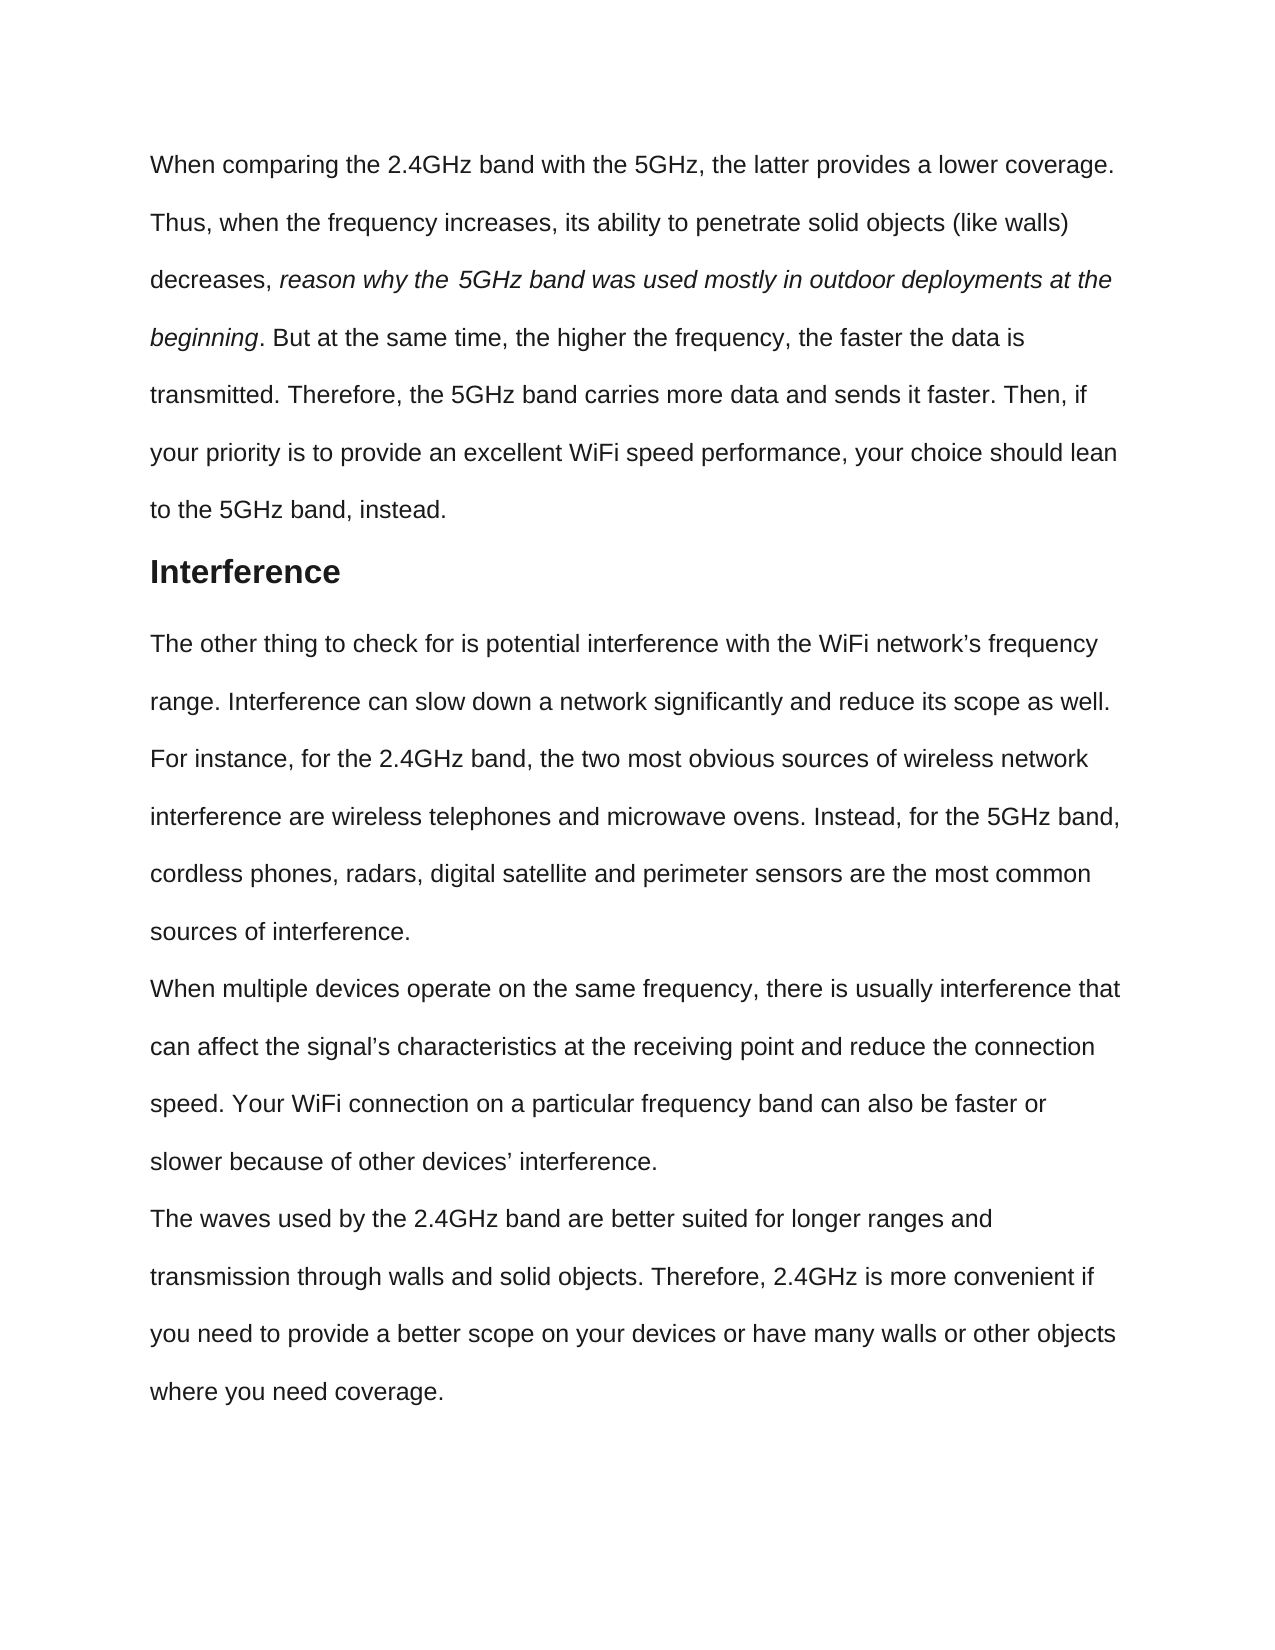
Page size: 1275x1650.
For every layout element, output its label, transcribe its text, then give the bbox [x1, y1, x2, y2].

text The waves used by the 2.4GHz band are better suited for longer ranges and transmission through walls and solid objects. Therefore, 2.4GHz is more convenient if you need to provide a better scope on your devices or have many walls or other objects where you need coverage. [150, 1204, 1125, 1406]
text When multiple devices operate on the same frequency, there is usually interference that can affect the signal’s characteristics at the receiving point and reduce the connection speed. Your WiFi connection on a particular frequency band can also be faster or slower because of other devices’ interference. [150, 974, 1125, 1176]
text Interference [150, 552, 1125, 591]
text The other thing to check for is potential interference with the WiFi network’s frequency range. Interference can slow down a network significantly and reduce its scope as well. For instance, for the 2.4GHz band, the two most obvious sources of wireless network interference are wireless telephones and microwave ovens. Instead, for the 5GHz band, cordless phones, radars, digital satellite and perimeter sensors are the most common sources of interference. [150, 629, 1125, 946]
text When comparing the 2.4GHz band with the 5GHz, the latter provides a lower coverage. Thus, when the frequency increases, its ability to penetrate solid objects (like walls) decreases, reason why the 5GHz band was used mostly in outdoor deployments at the beginning. But at the same time, the higher the frequency, the faster the data is transmitted. Therefore, the 5GHz band carries more data and sends it faster. Then, if your priority is to provide an excellent WiFi speed performance, your choice should lean to the 5GHz band, instead. [150, 150, 1125, 524]
